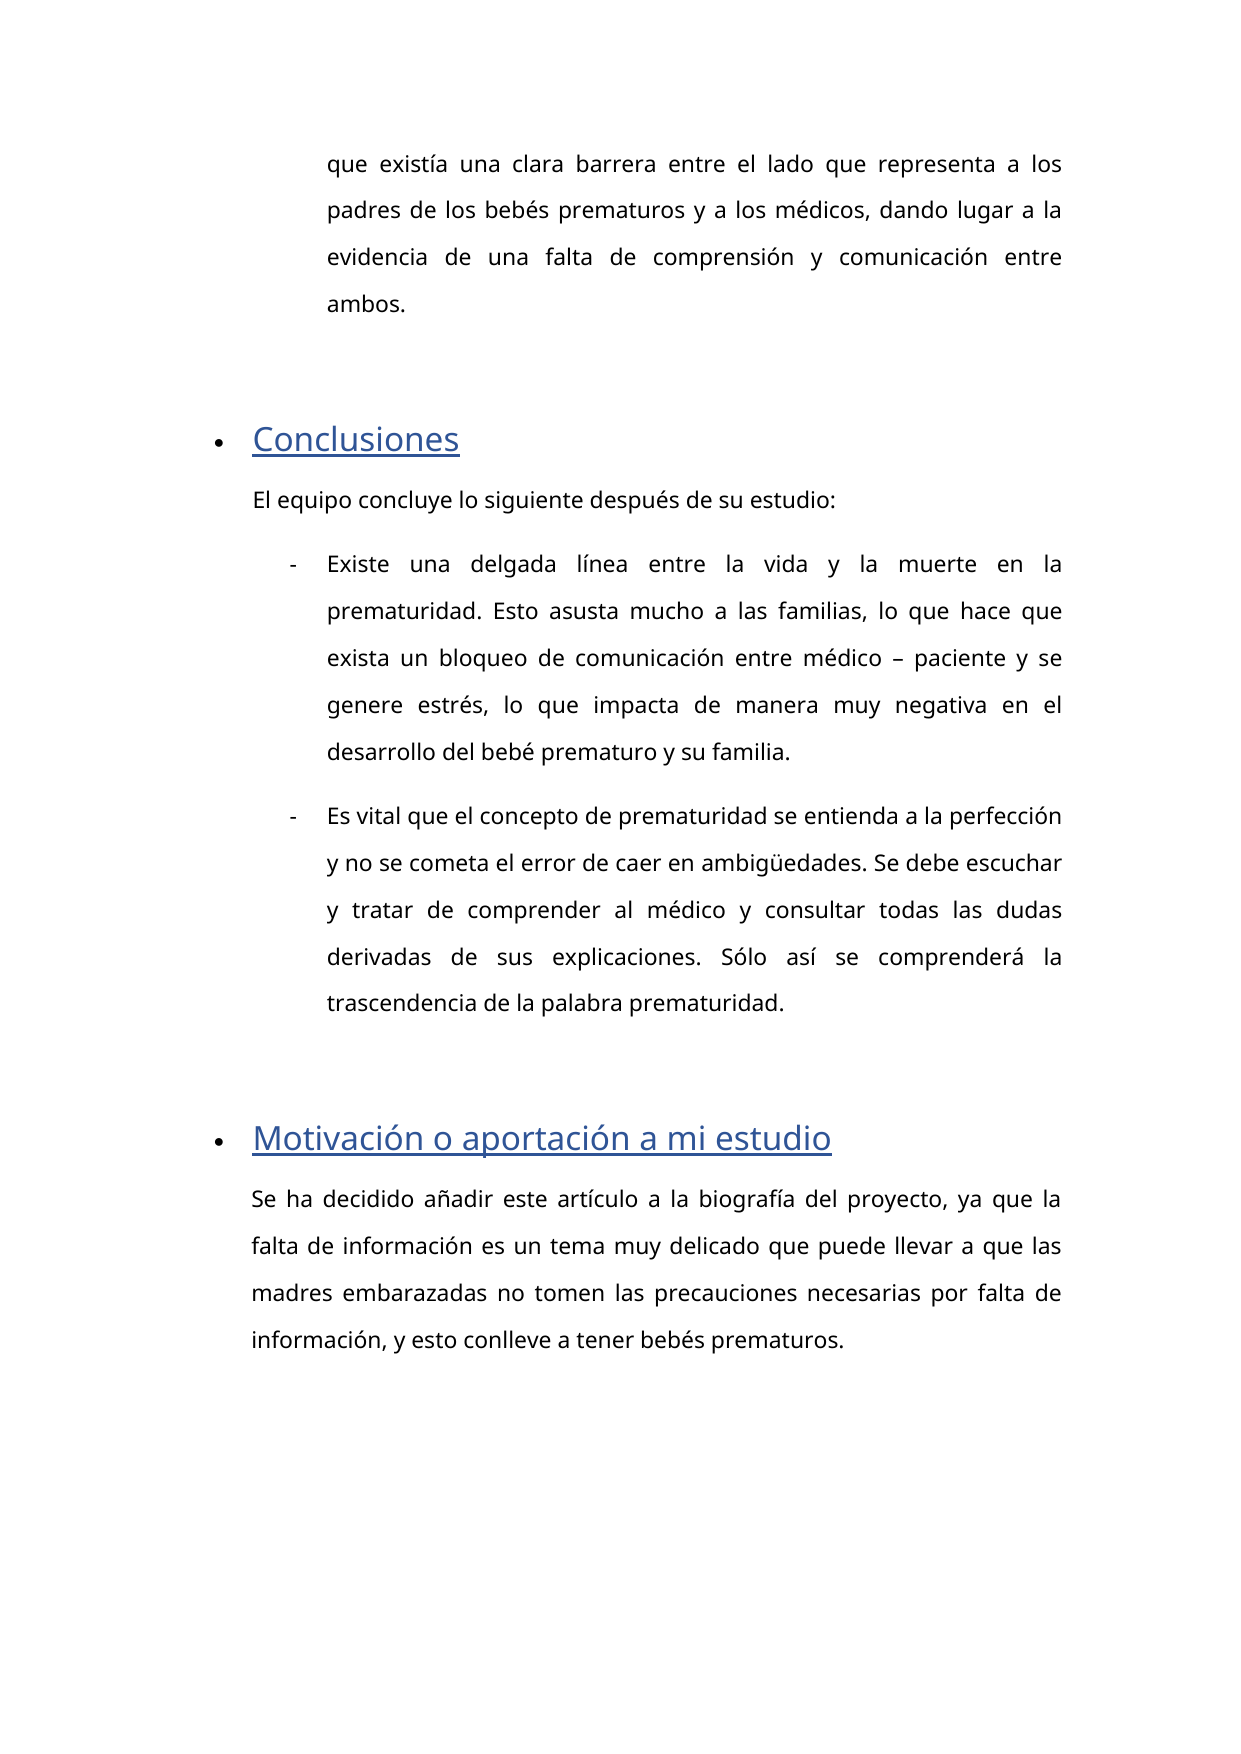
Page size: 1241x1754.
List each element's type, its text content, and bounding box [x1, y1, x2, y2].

list Es vital que el concepto de prematuridad se entienda a la perfección y no se cometa el error de caer en ambigüedades. Se debe escuchar y tratar de comprender al médico y consultar todas las dudas derivadas de sus explicaciones. Sólo así se comprenderá la trascendencia de la palabra prematuridad. [289, 800, 1063, 1019]
list Existe una delgada línea entre la vida y la muerte en la prematuridad. Esto asusta mucho a las familias, lo que hace que exista un bloqueo de comunicación entre médico – paciente y se genere estrés, lo que impacta de manera muy negativa en el desarrollo del bebé prematuro y su familia. [289, 548, 1063, 767]
list Conclusiones [215, 416, 1063, 461]
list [289, 148, 1063, 319]
list Motivación o aportación a mi estudio [215, 1115, 1063, 1161]
text El equipo concluye lo siguiente después de su estudio: [252, 484, 1063, 515]
text Se ha decidido añadir este artículo a la biografía del proyecto, ya que la falta de información es un tema muy delicado que puede llevar a que las madres embarazadas no tomen las precauciones necesarias por falta de información, y esto conlleve a tener bebés prematuros. [251, 1183, 1063, 1355]
